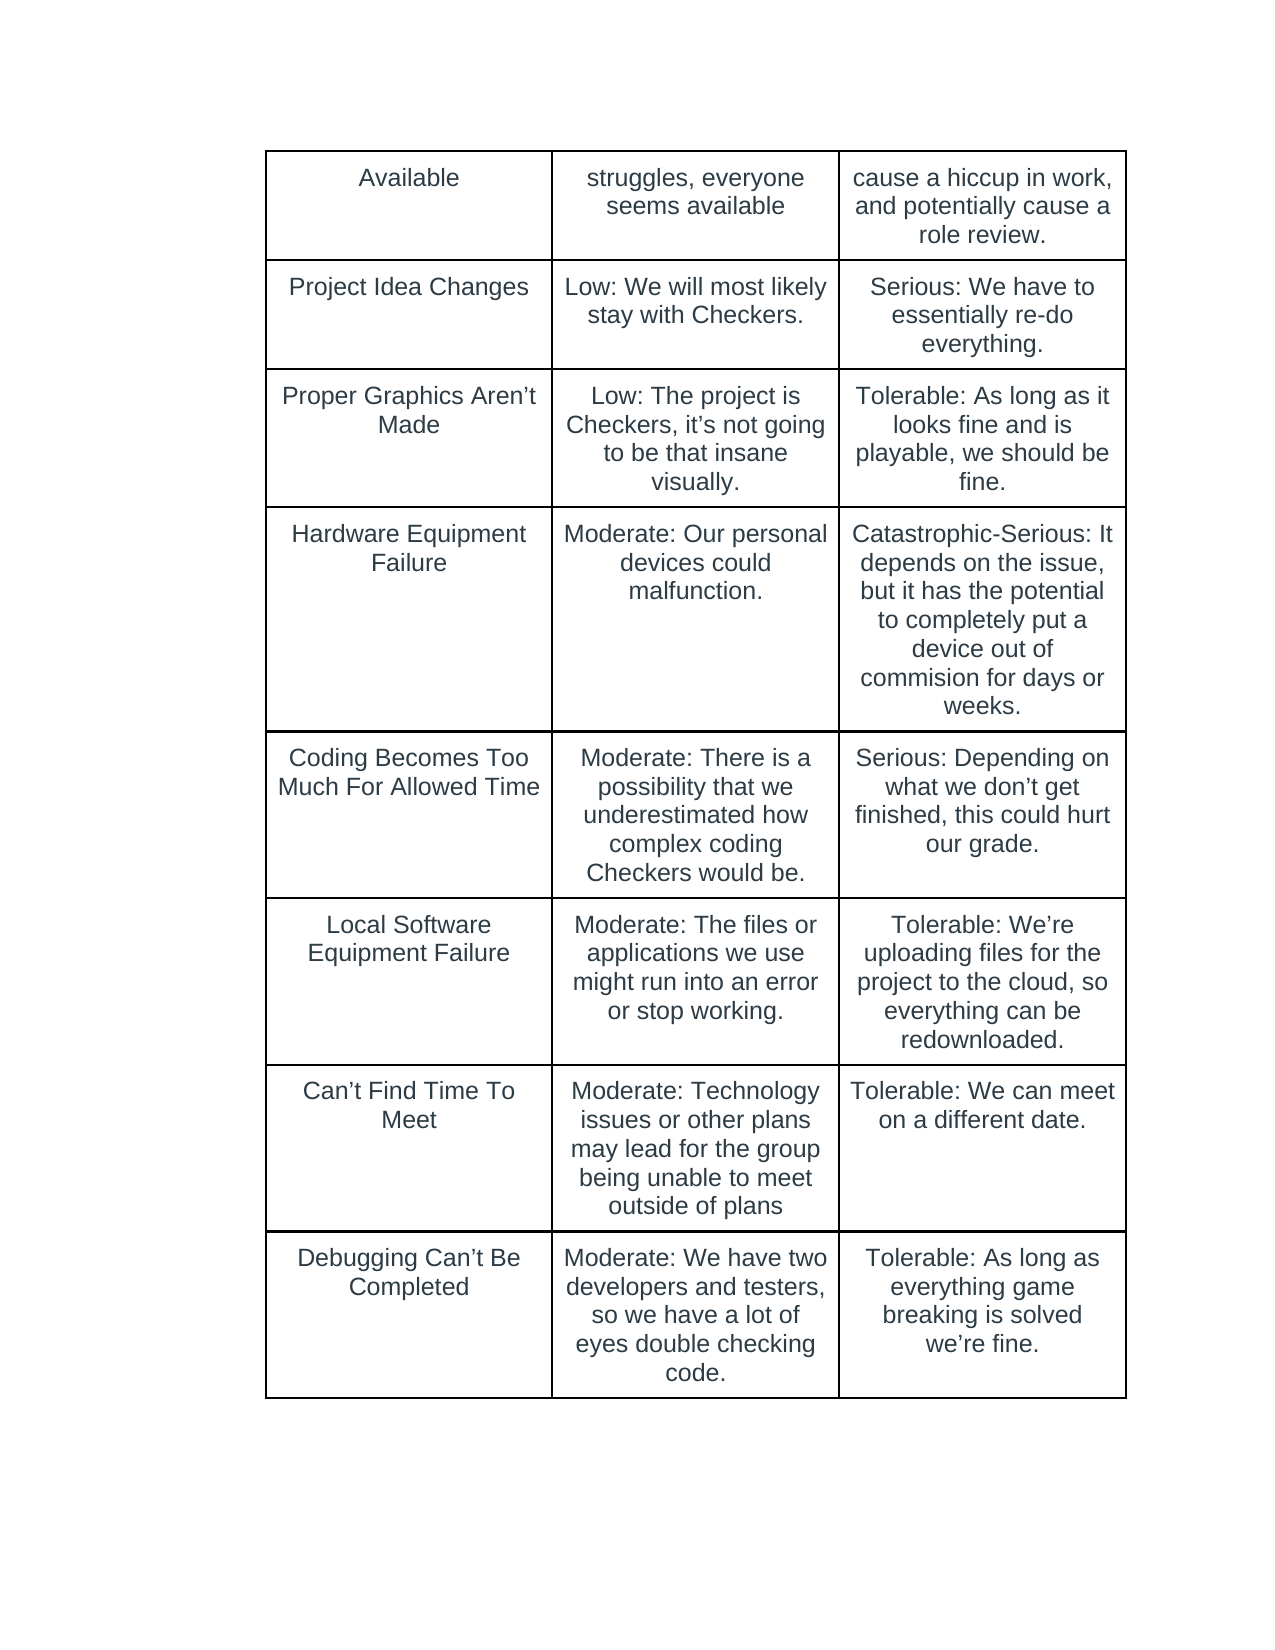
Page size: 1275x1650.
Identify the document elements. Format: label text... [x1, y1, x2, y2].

table_cell Moderate: The files or applications we use might run into an error or stop working. [553, 899, 838, 1064]
table_cell Moderate: Our personal devices could malfunction. [553, 508, 838, 730]
table_cell Coding Becomes Too Much For Allowed Time [267, 733, 551, 897]
table_cell Serious: We have to essentially re-do everything. [840, 261, 1125, 368]
table_cell Catastrophic-Serious: It depends on the issue, but it has the potential to completely put a device out of commision for days or weeks. [840, 508, 1125, 730]
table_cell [840, 152, 1125, 259]
table_cell Project Idea Changes [267, 261, 551, 368]
table_cell Serious: Depending on what we don’t get finished, this could hurt our grade. [840, 733, 1125, 897]
table_cell Hardware Equipment Failure [267, 508, 551, 730]
table_cell Can’t Find Time To Meet [267, 1066, 551, 1230]
table_cell Debugging Can’t Be Completed [267, 1233, 551, 1397]
table_cell Tolerable: As long as it looks fine and is playable, we should be fine. [840, 370, 1125, 506]
table_cell Tolerable: As long as everything game breaking is solved we’re fine. [840, 1233, 1125, 1397]
table_cell Low: The project is Checkers, it’s not going to be that insane visually. [553, 370, 838, 506]
table_cell Tolerable: We can meet on a different date. [840, 1066, 1125, 1230]
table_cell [553, 152, 838, 259]
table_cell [267, 152, 551, 259]
table_cell Moderate: We have two developers and testers, so we have a lot of eyes double checking code. [553, 1233, 838, 1397]
table_cell Moderate: Technology issues or other plans may lead for the group being unable to meet outside of plans [553, 1066, 838, 1230]
table_cell Tolerable: We’re uploading files for the project to the cloud, so everything can be redownloaded. [840, 899, 1125, 1064]
table_cell Moderate: There is a possibility that we underestimated how complex coding Checkers would be. [553, 733, 838, 897]
table_cell Local Software Equipment Failure [267, 899, 551, 1064]
table_cell Proper Graphics Aren’t Made [267, 370, 551, 506]
table_cell Low: We will most likely stay with Checkers. [553, 261, 838, 368]
